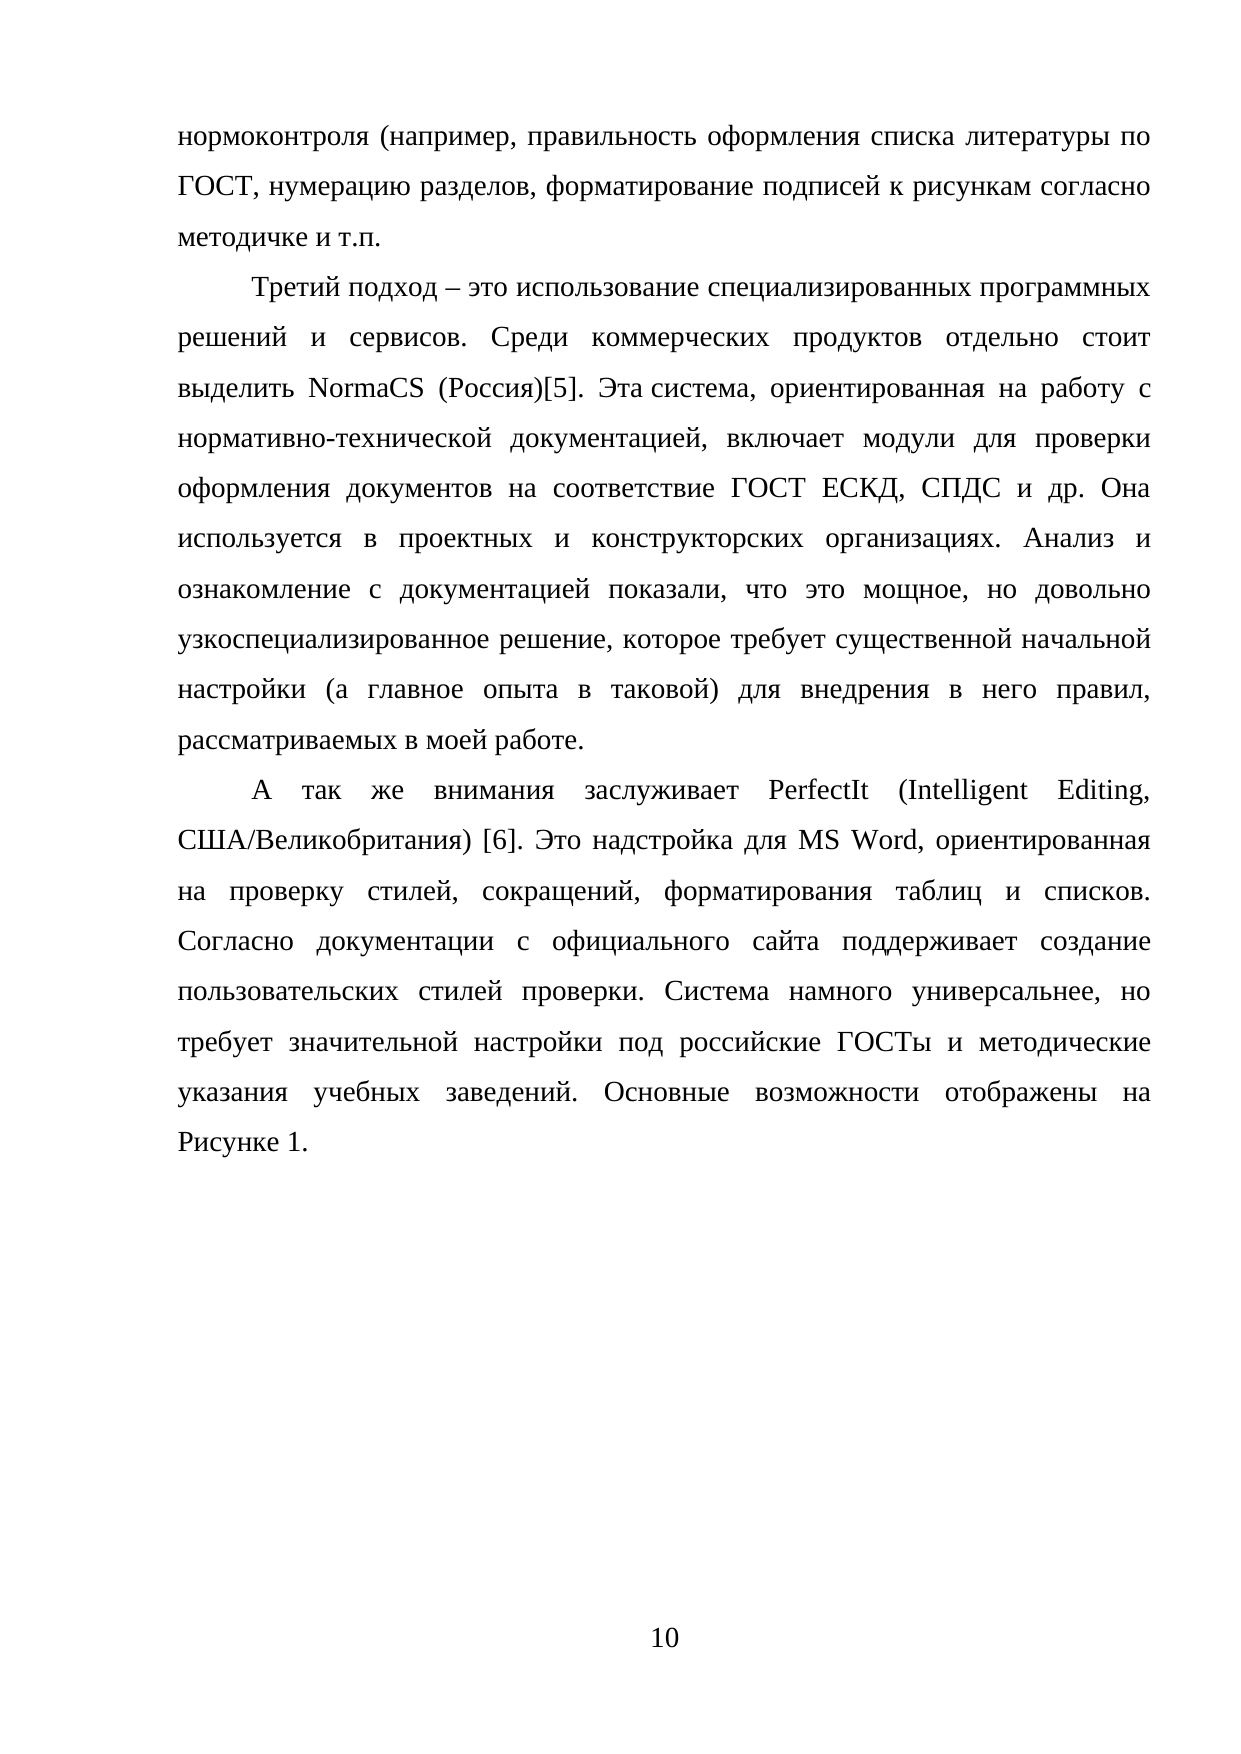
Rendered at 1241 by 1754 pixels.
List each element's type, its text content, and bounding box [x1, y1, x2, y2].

text Третий подход – это использование специализированных программных решений и сервисов. Среди коммерческих продуктов отдельно стоит выделить NormaCS (Россия)[5]. Эта система, ориентированная на работу с нормативно-технической документацией, включает модули для проверки оформления документов на соответствие ГОСТ ЕСКД, СПДС и др. Она используется в проектных и конструкторских организациях. Анализ и ознакомление с документацией показали, что это мощное, но довольно узкоспециализированное решение, которое требует существенной начальной настройки (а главное опыта в таковой) для внедрения в него правил, рассматриваемых в моей работе. [177, 269, 1152, 755]
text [177, 118, 1152, 252]
text А так же внимания заслуживает PerfectIt (Intelligent Editing, США/Великобритания) [6]. Это надстройка для MS Word, ориентированная на проверку стилей, сокращений, форматирования таблиц и списков. Согласно документации с официального сайта поддерживает создание пользовательских стилей проверки. Система намного универсальнее, но требует значительной настройки под российские ГОСТы и методические указания учебных заведений. Основные возможности отображены на Рисунке 1. [177, 772, 1152, 1158]
